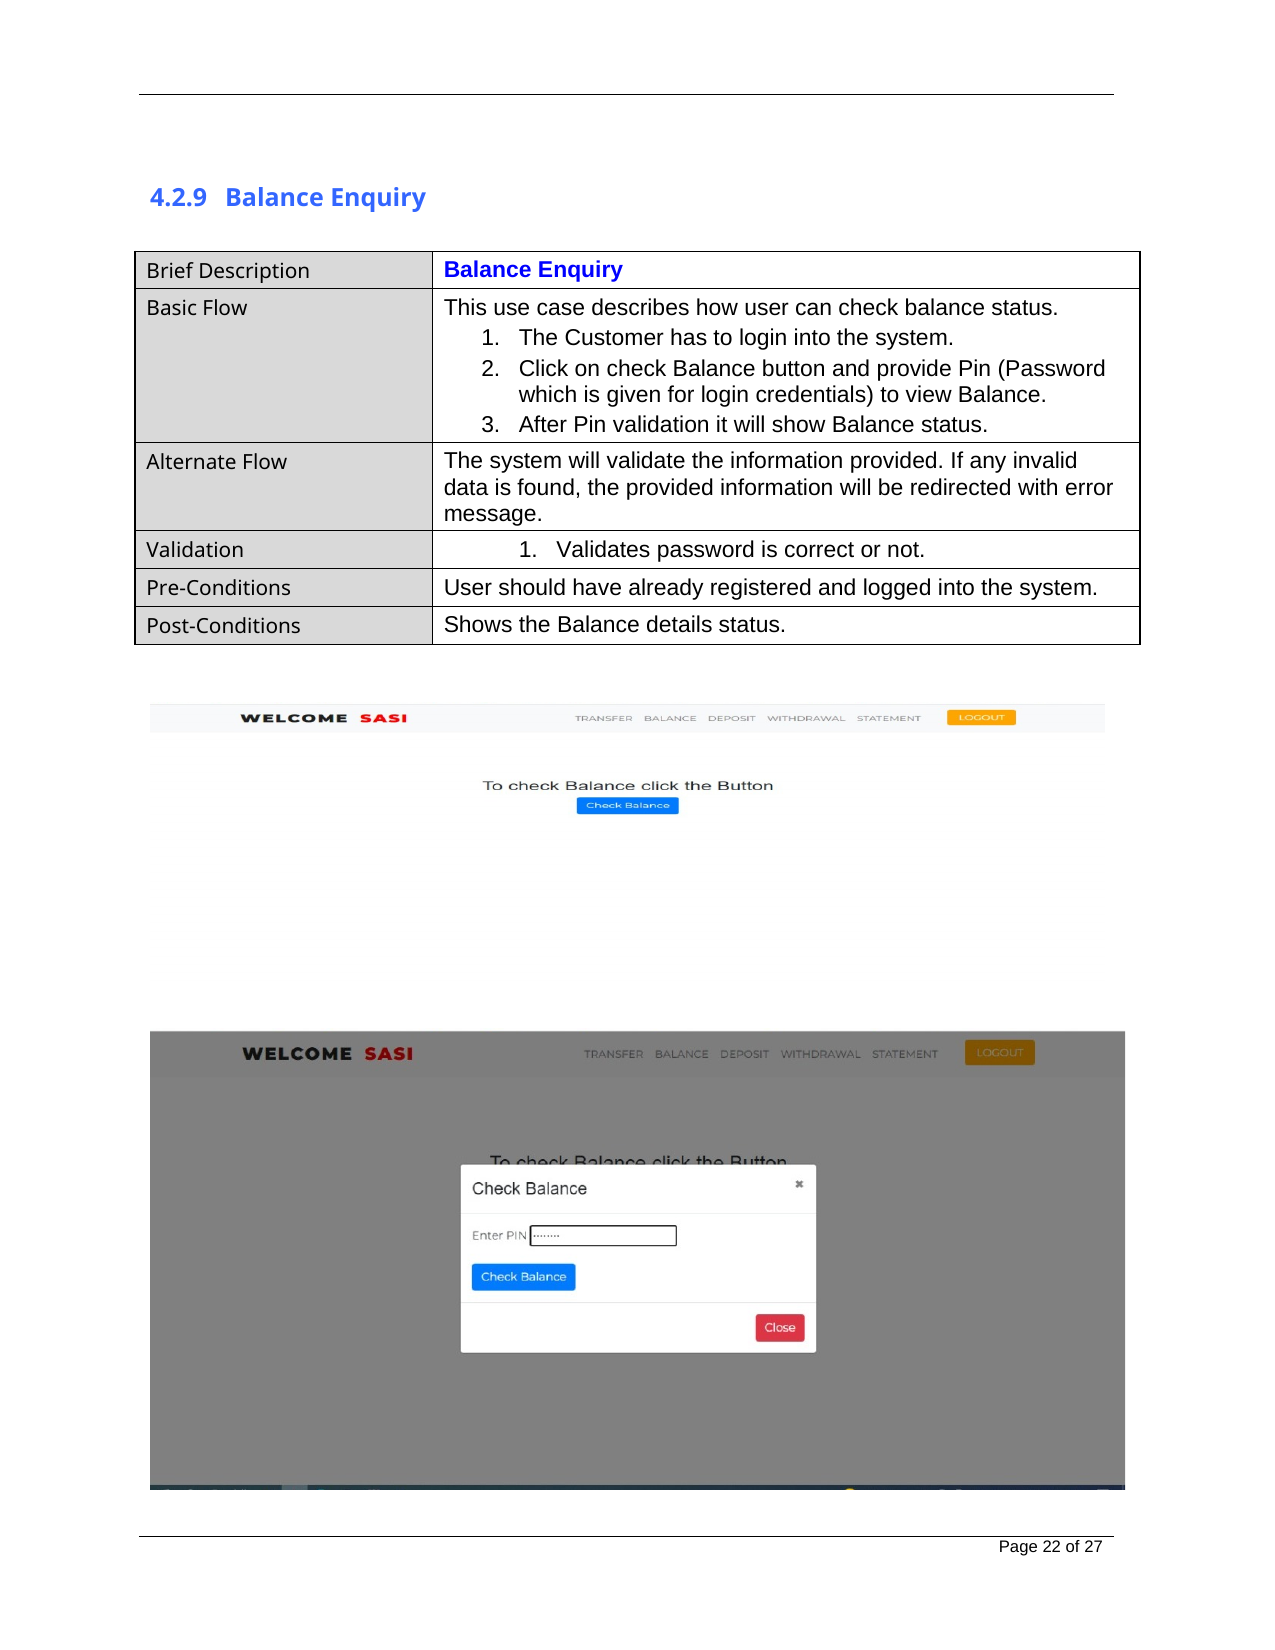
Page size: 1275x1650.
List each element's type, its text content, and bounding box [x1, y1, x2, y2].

table_cell Alternate Flow [136, 443, 432, 530]
table_cell Post-Conditions [136, 607, 432, 644]
table_cell Validates password is correct or not. [433, 531, 1139, 568]
table_cell User should have already registered and logged into the system. [433, 569, 1139, 606]
table_cell Shows the Balance details status. [433, 607, 1139, 644]
table_cell Validation [136, 531, 432, 568]
table_header Balance Enquiry [433, 252, 1139, 288]
table_cell The system will validate the information provided. If any invalid data is found, the provided information will be redirected with error message. [433, 443, 1139, 530]
picture [150, 1028, 1125, 1490]
table_cell This use case describes how user can check balance status. The Customer has to login into the system. Click on check Balance button and provide Pin (Password which is given for login credentials) to view Balance. After Pin validation it will show Balance status. [433, 289, 1139, 442]
table_cell Pre-Conditions [136, 569, 432, 606]
picture [150, 702, 1105, 981]
table_cell Basic Flow [136, 289, 432, 442]
subtitle Balance Enquiry [150, 180, 1125, 214]
table_header Brief Description [136, 252, 432, 288]
